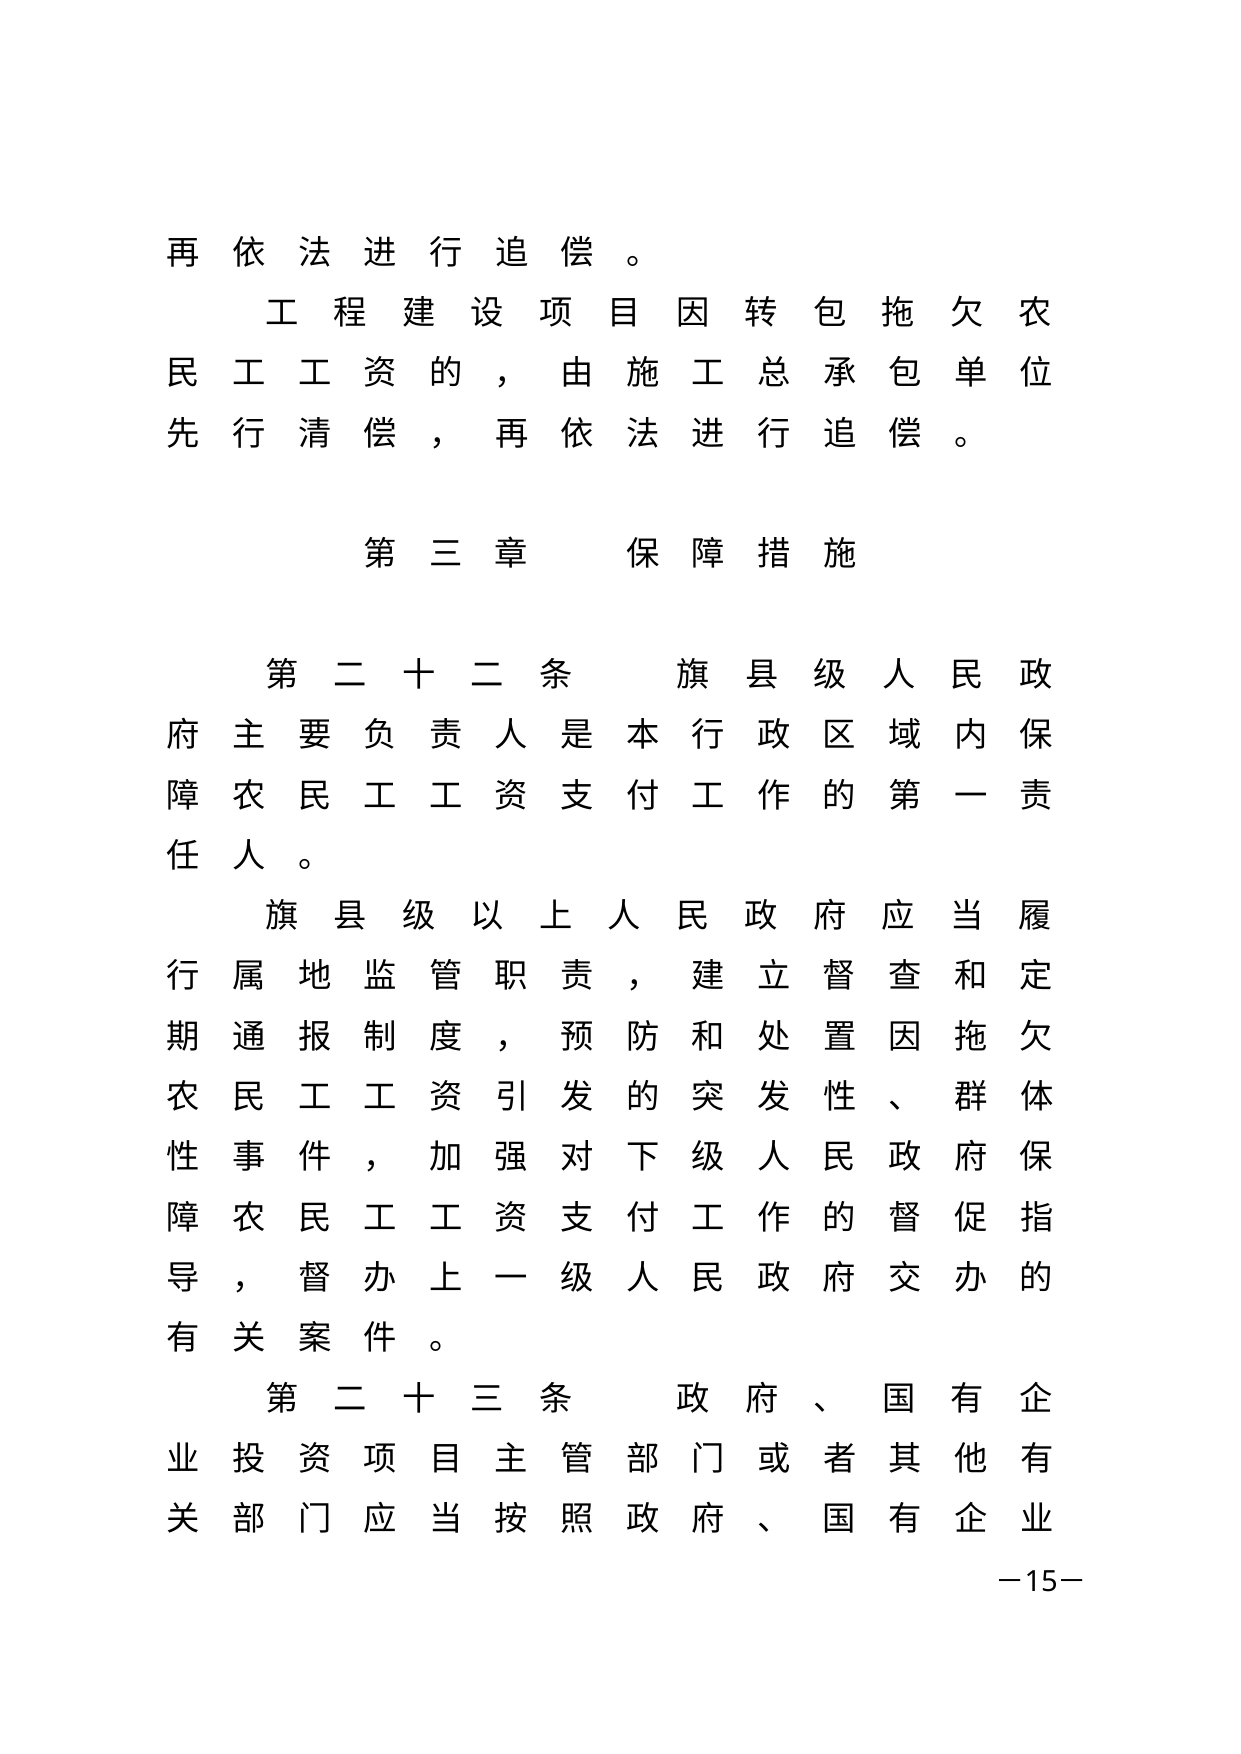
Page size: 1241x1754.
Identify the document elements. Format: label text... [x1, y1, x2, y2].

text 第二十三条 政府、国有企业投资项目主管部门或者其他有关部门应当按照政府、国有企业投资项目管理规定，落实项目资金，不得由施工单位垫资建设，不得增加政府隐性债务，不得擅自增加投资概算。任何单位或者个人不得挤占、挪用项目资金。 [167, 1365, 1085, 1546]
text 第三章 保障措施 [167, 521, 1085, 581]
text 工程建设项目因转包拖欠农民工工资的，由施工总承包单位先行清偿，再依法进行追偿。 [167, 280, 1085, 461]
text 第二十二条 旗县级人民政府主要负责人是本行政区域内保障农民工工资支付工作的第一责任人。 [167, 642, 1085, 883]
text 旗县级以上人民政府应当履行属地监管职责，建立督查和定期通报制度，预防和处置因拖欠农民工工资引发的突发性、群体性事件，加强对下级人民政府保障农民工工资支付工作的督促指导，督办上一级人民政府交办的有关案件。 [167, 883, 1085, 1365]
text 分包单位对所招用农民工的实名制管理和工资支付负直接责任。分包单位拖欠农民工工资的，应当依法清偿；分包单位不清偿的，由施工总承包单位先行清偿，再依法进行追偿。 [167, 219, 1085, 280]
